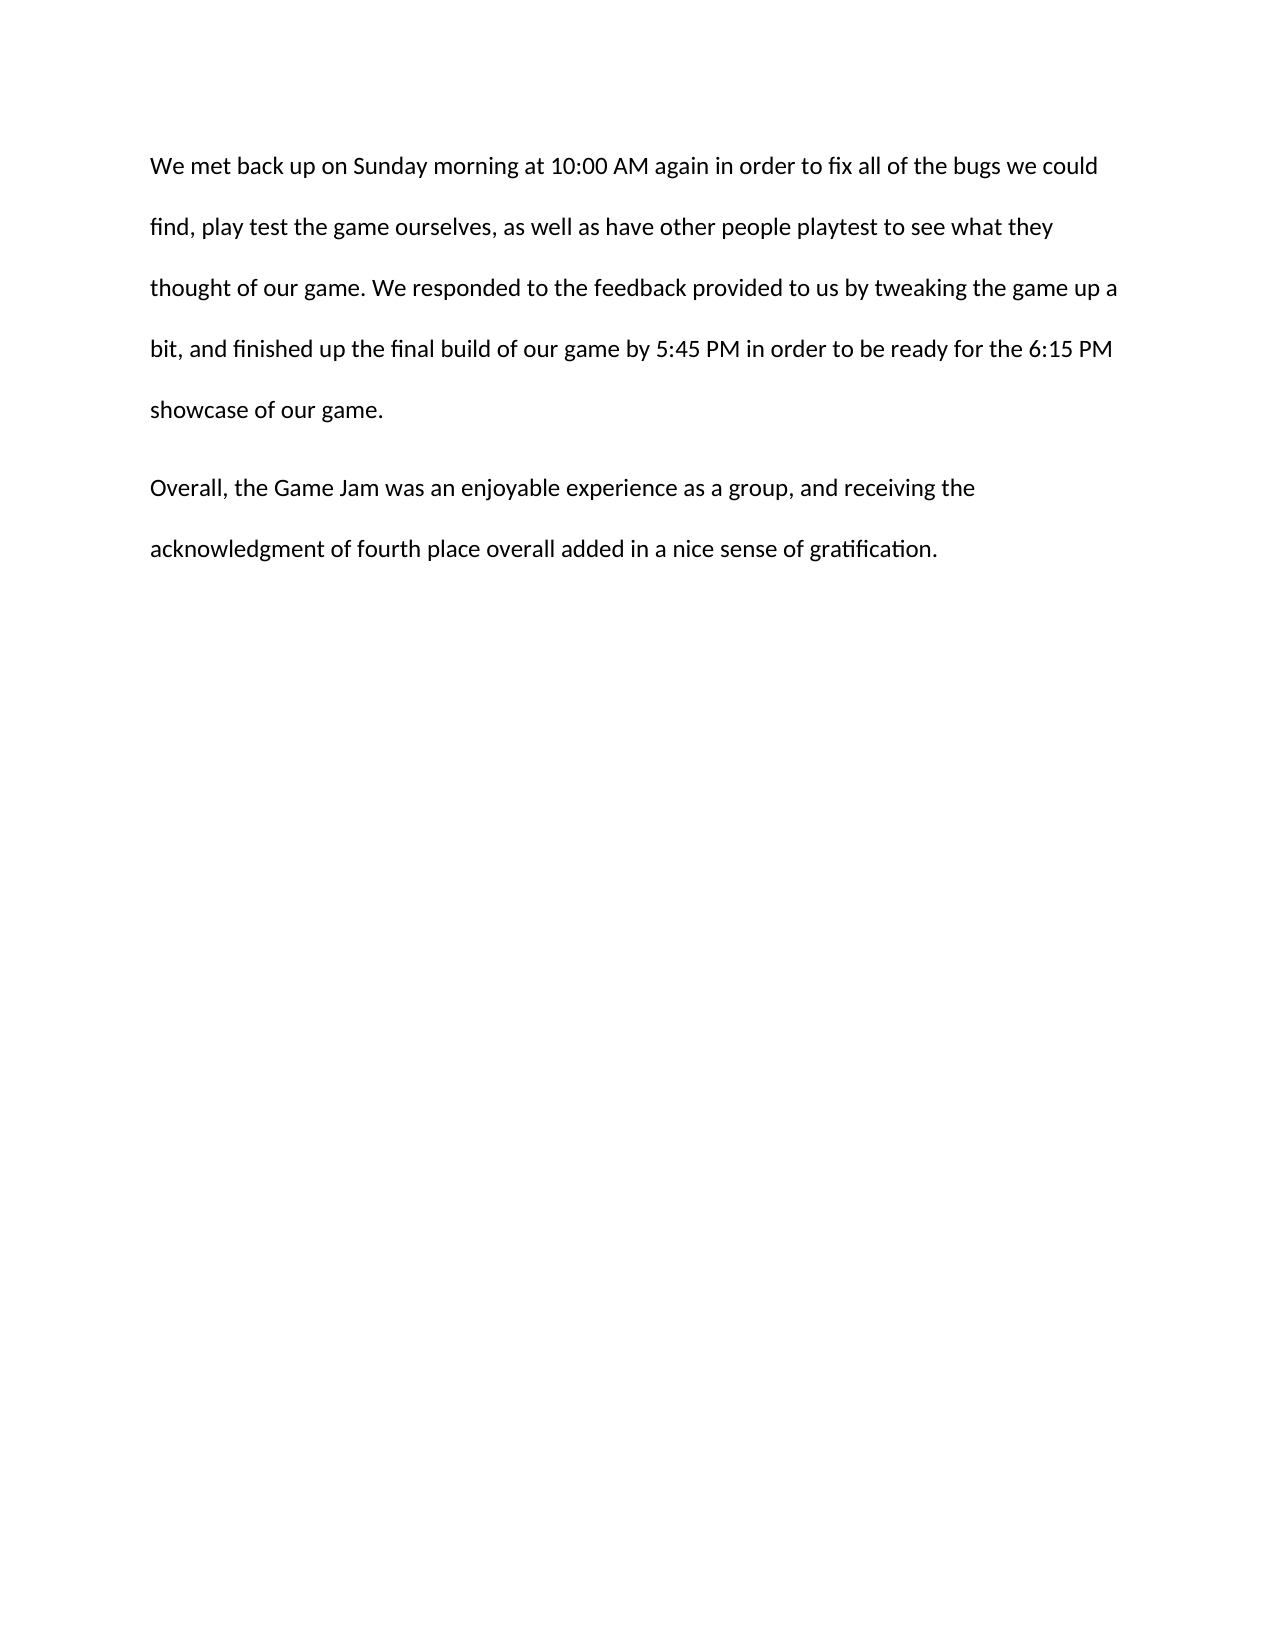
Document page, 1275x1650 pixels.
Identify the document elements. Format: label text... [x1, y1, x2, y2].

text We met back up on Sunday morning at 10:00 AM again in order to fix all of the bugs we could find, play test the game ourselves, as well as have other people playtest to see what they thought of our game. We responded to the feedback provided to us by tweaking the game up a bit, and finished up the final build of our game by 5:45 PM in order to be ready for the 6:15 PM showcase of our game. [150, 150, 1125, 425]
text Overall, the Game Jam was an enjoyable experience as a group, and receiving the acknowledgment of fourth place overall added in a nice sense of gratification. [150, 472, 1125, 563]
